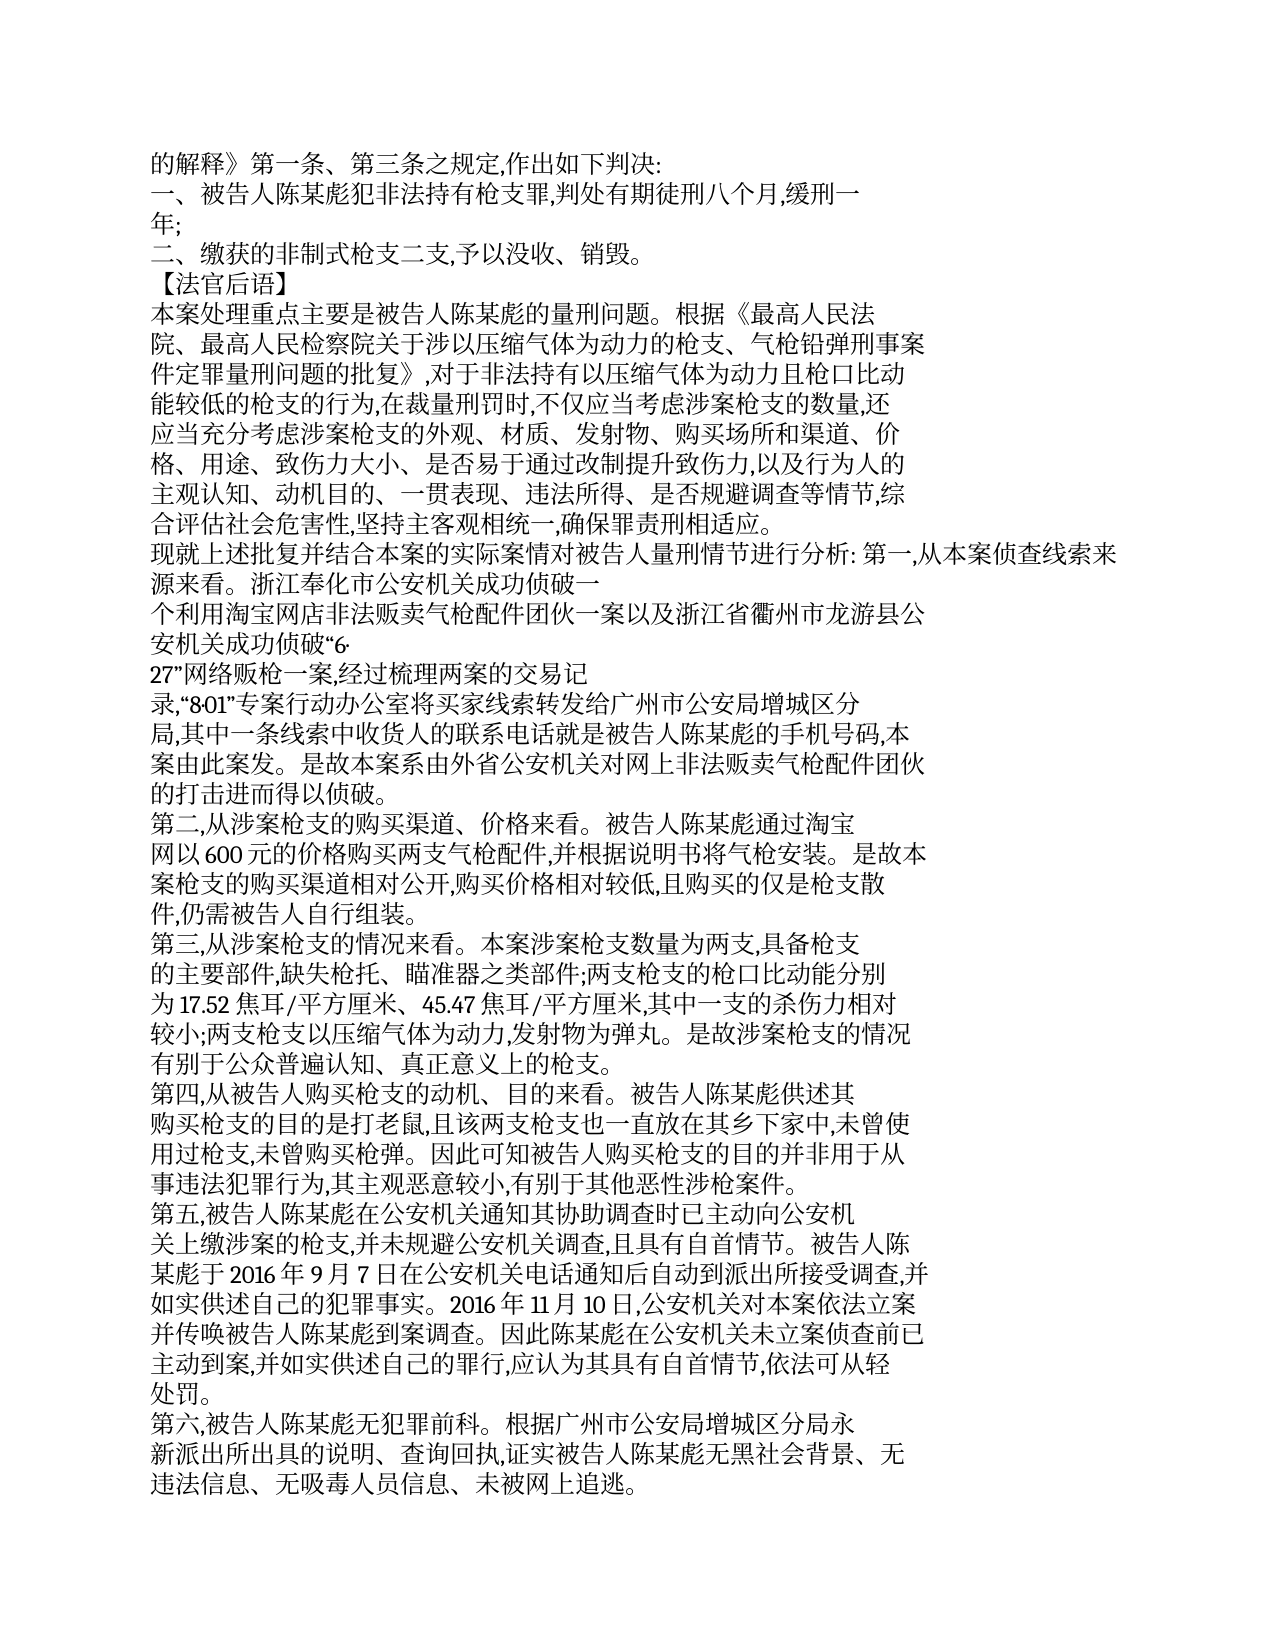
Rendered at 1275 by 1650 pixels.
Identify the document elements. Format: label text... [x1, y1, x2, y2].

text 件定罪量刑问题的批复》,对于非法持有以压缩气体为动力且枪口比动 [150, 360, 1125, 390]
text 为17.52焦耳/平方厘米、45.47焦耳/平方厘米,其中一支的杀伤力相对 [150, 990, 1125, 1020]
text 年; [150, 210, 1125, 240]
text 应当充分考虑涉案枪支的外观、材质、发射物、购买场所和渠道、价 [150, 420, 1125, 450]
text 二、缴获的非制式枪支二支,予以没收、销毁。 [150, 240, 1125, 270]
text 的解释》第一条、第三条之规定,作出如下判决: [150, 150, 1125, 180]
text 的主要部件,缺失枪托、瞄准器之类部件;两支枪支的枪口比动能分别 [150, 960, 1125, 990]
text 某彪于2016年9月7日在公安机关电话通知后自动到派出所接受调查,并 [150, 1260, 1125, 1290]
text 27”网络贩枪一案,经过梳理两案的交易记 [150, 660, 1125, 690]
text 件,仍需被告人自行组装。 [150, 900, 1125, 930]
text 合评估社会危害性,坚持主客观相统一,确保罪责刑相适应。 [150, 510, 1125, 540]
text 安机关成功侦破“6· [150, 630, 1125, 660]
text 案由此案发。是故本案系由外省公安机关对网上非法贩卖气枪配件团伙 [150, 750, 1125, 780]
text 第六,被告人陈某彪无犯罪前科。根据广州市公安局增城区分局永 [150, 1410, 1125, 1440]
text 主观认知、动机目的、一贯表现、违法所得、是否规避调查等情节,综 [150, 480, 1125, 510]
text 较小;两支枪支以压缩气体为动力,发射物为弹丸。是故涉案枪支的情况 [150, 1020, 1125, 1050]
text 现就上述批复并结合本案的实际案情对被告人量刑情节进行分析: 第一,从本案侦查线索来源来看。浙江奉化市公安机关成功侦破一 [150, 540, 1125, 600]
text 如实供述自己的犯罪事实。2016年11月10日,公安机关对本案依法立案 [150, 1290, 1125, 1320]
text 录,“8·01”专案行动办公室将买家线索转发给广州市公安局增城区分 [150, 690, 1125, 720]
text 能较低的枪支的行为,在裁量刑罚时,不仅应当考虑涉案枪支的数量,还 [150, 390, 1125, 420]
text 院、最高人民检察院关于涉以压缩气体为动力的枪支、气枪铅弹刑事案 [150, 330, 1125, 360]
text 一、被告人陈某彪犯非法持有枪支罪,判处有期徒刑八个月,缓刑一 [150, 180, 1125, 210]
text 第二,从涉案枪支的购买渠道、价格来看。被告人陈某彪通过淘宝 [150, 810, 1125, 840]
text 第五,被告人陈某彪在公安机关通知其协助调查时已主动向公安机 [150, 1200, 1125, 1230]
text 处罚。 [150, 1380, 1125, 1410]
text 并传唤被告人陈某彪到案调查。因此陈某彪在公安机关未立案侦查前已 [150, 1320, 1125, 1350]
text 案枪支的购买渠道相对公开,购买价格相对较低,且购买的仅是枪支散 [150, 870, 1125, 900]
text 网以600元的价格购买两支气枪配件,并根据说明书将气枪安装。是故本 [150, 840, 1125, 870]
text 第四,从被告人购买枪支的动机、目的来看。被告人陈某彪供述其 [150, 1080, 1125, 1110]
text 事违法犯罪行为,其主观恶意较小,有别于其他恶性涉枪案件。 [150, 1170, 1125, 1200]
text 的打击进而得以侦破。 [150, 780, 1125, 810]
text 第三,从涉案枪支的情况来看。本案涉案枪支数量为两支,具备枪支 [150, 930, 1125, 960]
text 购买枪支的目的是打老鼠,且该两支枪支也一直放在其乡下家中,未曾使 [150, 1110, 1125, 1140]
text 关上缴涉案的枪支,并未规避公安机关调查,且具有自首情节。被告人陈 [150, 1230, 1125, 1260]
text 个利用淘宝网店非法贩卖气枪配件团伙一案以及浙江省衢州市龙游县公 [150, 600, 1125, 630]
text 局,其中一条线索中收货人的联系电话就是被告人陈某彪的手机号码,本 [150, 720, 1125, 750]
text 违法信息、无吸毒人员信息、未被网上追逃。 [150, 1470, 1125, 1500]
text 【法官后语】 [150, 270, 1125, 300]
text 本案处理重点主要是被告人陈某彪的量刑问题。根据《最高人民法 [150, 300, 1125, 330]
text 新派出所出具的说明、查询回执,证实被告人陈某彪无黑社会背景、无 [150, 1440, 1125, 1470]
text 有别于公众普遍认知、真正意义上的枪支。 [150, 1050, 1125, 1080]
text 格、用途、致伤力大小、是否易于通过改制提升致伤力,以及行为人的 [150, 450, 1125, 480]
text 用过枪支,未曾购买枪弹。因此可知被告人购买枪支的目的并非用于从 [150, 1140, 1125, 1170]
text 主动到案,并如实供述自己的罪行,应认为其具有自首情节,依法可从轻 [150, 1350, 1125, 1380]
